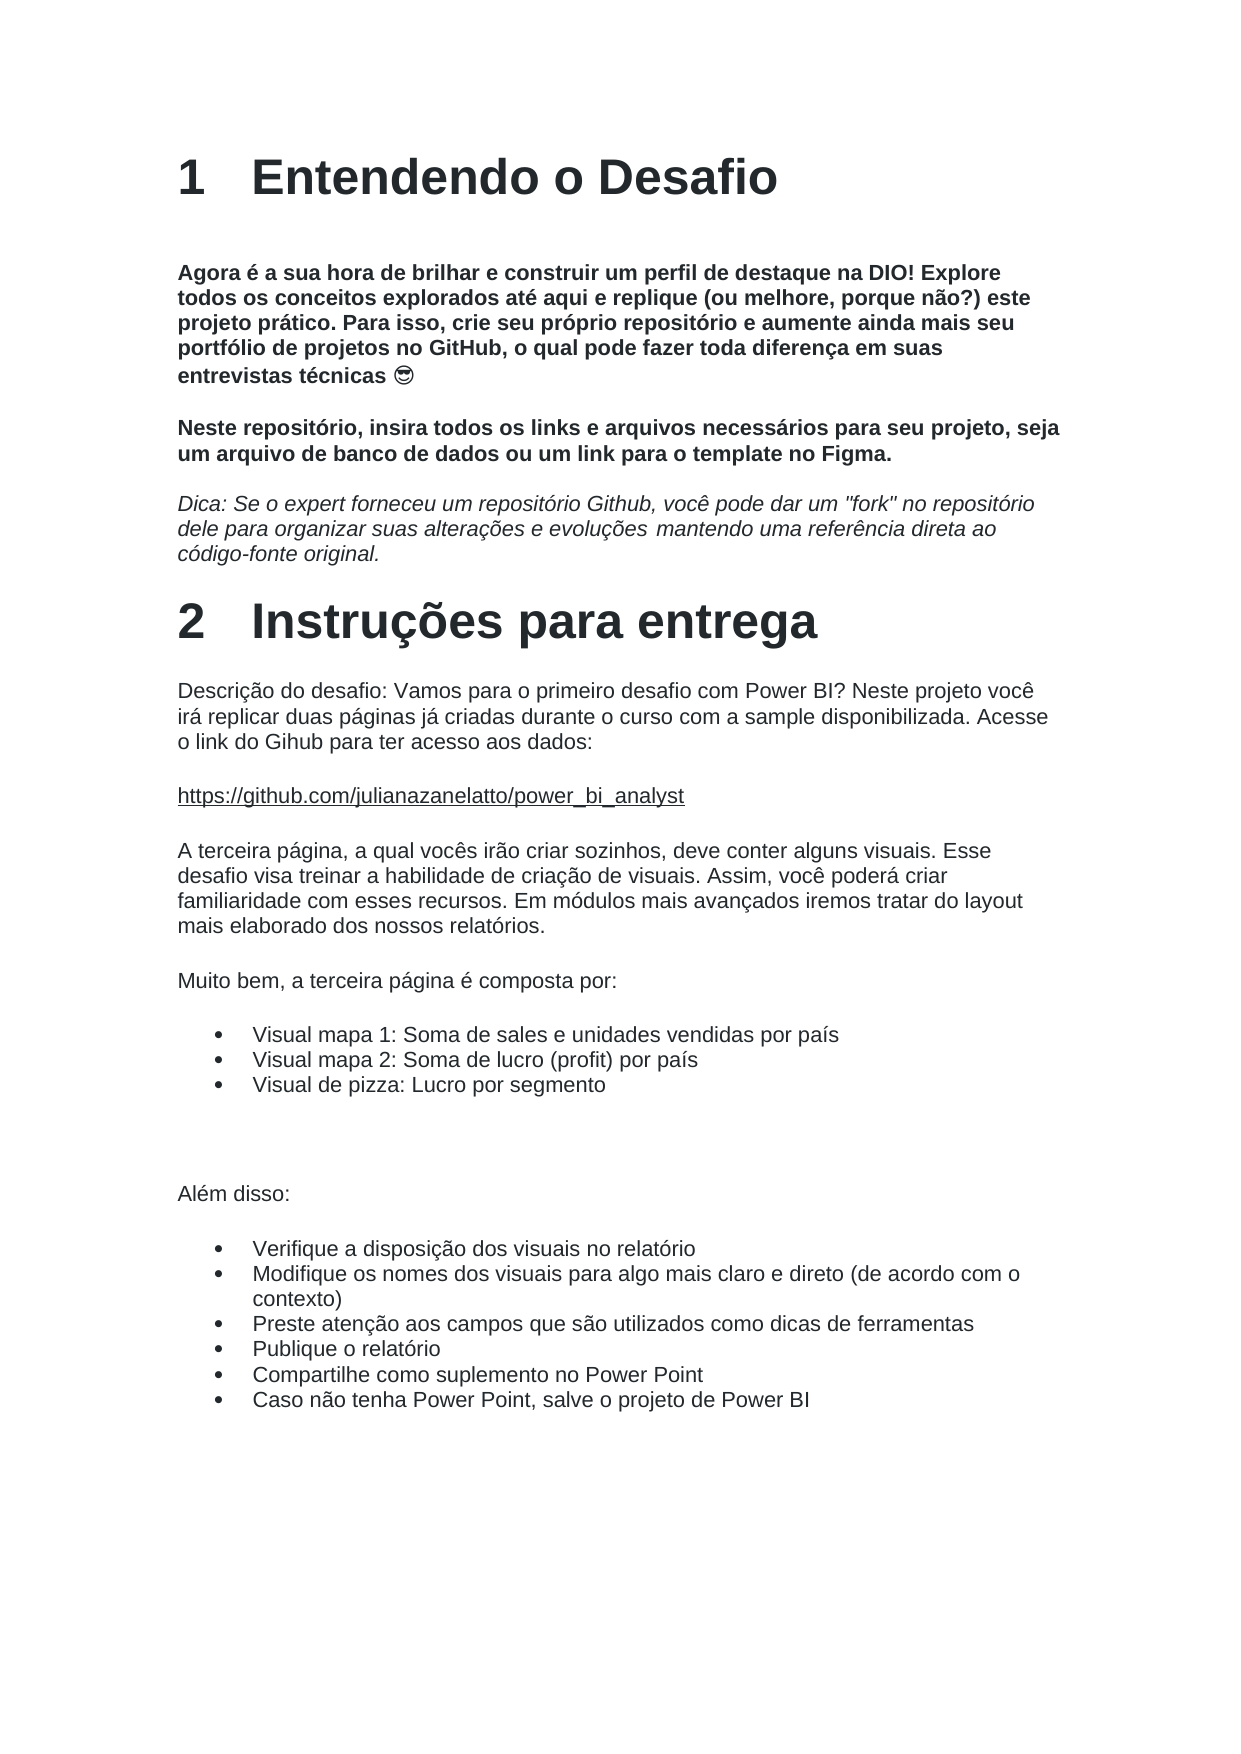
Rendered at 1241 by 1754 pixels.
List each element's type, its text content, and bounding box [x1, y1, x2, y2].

list Compartilhe como suplemento no Power Point [215, 1362, 1063, 1387]
text Agora é a sua hora de brilhar e construir um perfil de destaque na DIO! Explore todos os conceitos explorados até aqui e replique (ou melhore, porque não?) este projeto prático. Para isso, crie seu próprio repositório e aumente ainda mais seu portfólio de projetos no GitHub, o qual pode fazer toda diferença em suas entrevistas técnicas 😎 [177, 259, 1063, 390]
list Verifique a disposição dos visuais no relatório [215, 1236, 1063, 1261]
text Muito bem, a terceira página é composta por: [177, 968, 1063, 993]
text A terceira página, a qual vocês irão criar sozinhos, deve conter alguns visuais. Esse desafio visa treinar a habilidade de criação de visuais. Assim, você poderá criar familiaridade com esses recursos. Em módulos mais avançados iremos tratar do layout mais elaborado dos nossos relatórios. [177, 838, 1063, 938]
list Modifique os nomes dos visuais para algo mais claro e direto (de acordo com o contexto) [215, 1261, 1063, 1311]
text Neste repositório, insira todos os links e arquivos necessários para seu projeto, seja um arquivo de banco de dados ou um link para o template no Figma. [177, 415, 1063, 466]
text Descrição do desafio: Vamos para o primeiro desafio com Power BI? Neste projeto você irá replicar duas páginas já criadas durante o curso com a sample disponibilizada. Acesse o link do Gihub para ter acesso aos dados: [177, 678, 1063, 754]
list Visual mapa 2: Soma de lucro (profit) por país [215, 1047, 1063, 1072]
list Publique o relatório [215, 1336, 1063, 1362]
list Preste atenção aos campos que são utilizados como dicas de ferramentas [215, 1311, 1063, 1336]
list Instruções para entrega [177, 592, 1063, 649]
text https://github.com/julianazanelatto/power_bi_analyst [177, 783, 1063, 808]
list Visual de pizza: Lucro por segmento [215, 1072, 1063, 1098]
list Entendendo o Desafio [177, 148, 1063, 205]
list Visual mapa 1: Soma de sales e unidades vendidas por país [215, 1022, 1063, 1047]
list Caso não tenha Power Point, salve o projeto de Power BI [215, 1387, 1063, 1412]
text Além disso: [177, 1181, 1063, 1206]
text Dica: Se o expert forneceu um repositório Github, você pode dar um "fork" no repositório dele para organizar suas alterações e evoluções mantendo uma referência direta ao código-fonte original. [177, 491, 1063, 567]
